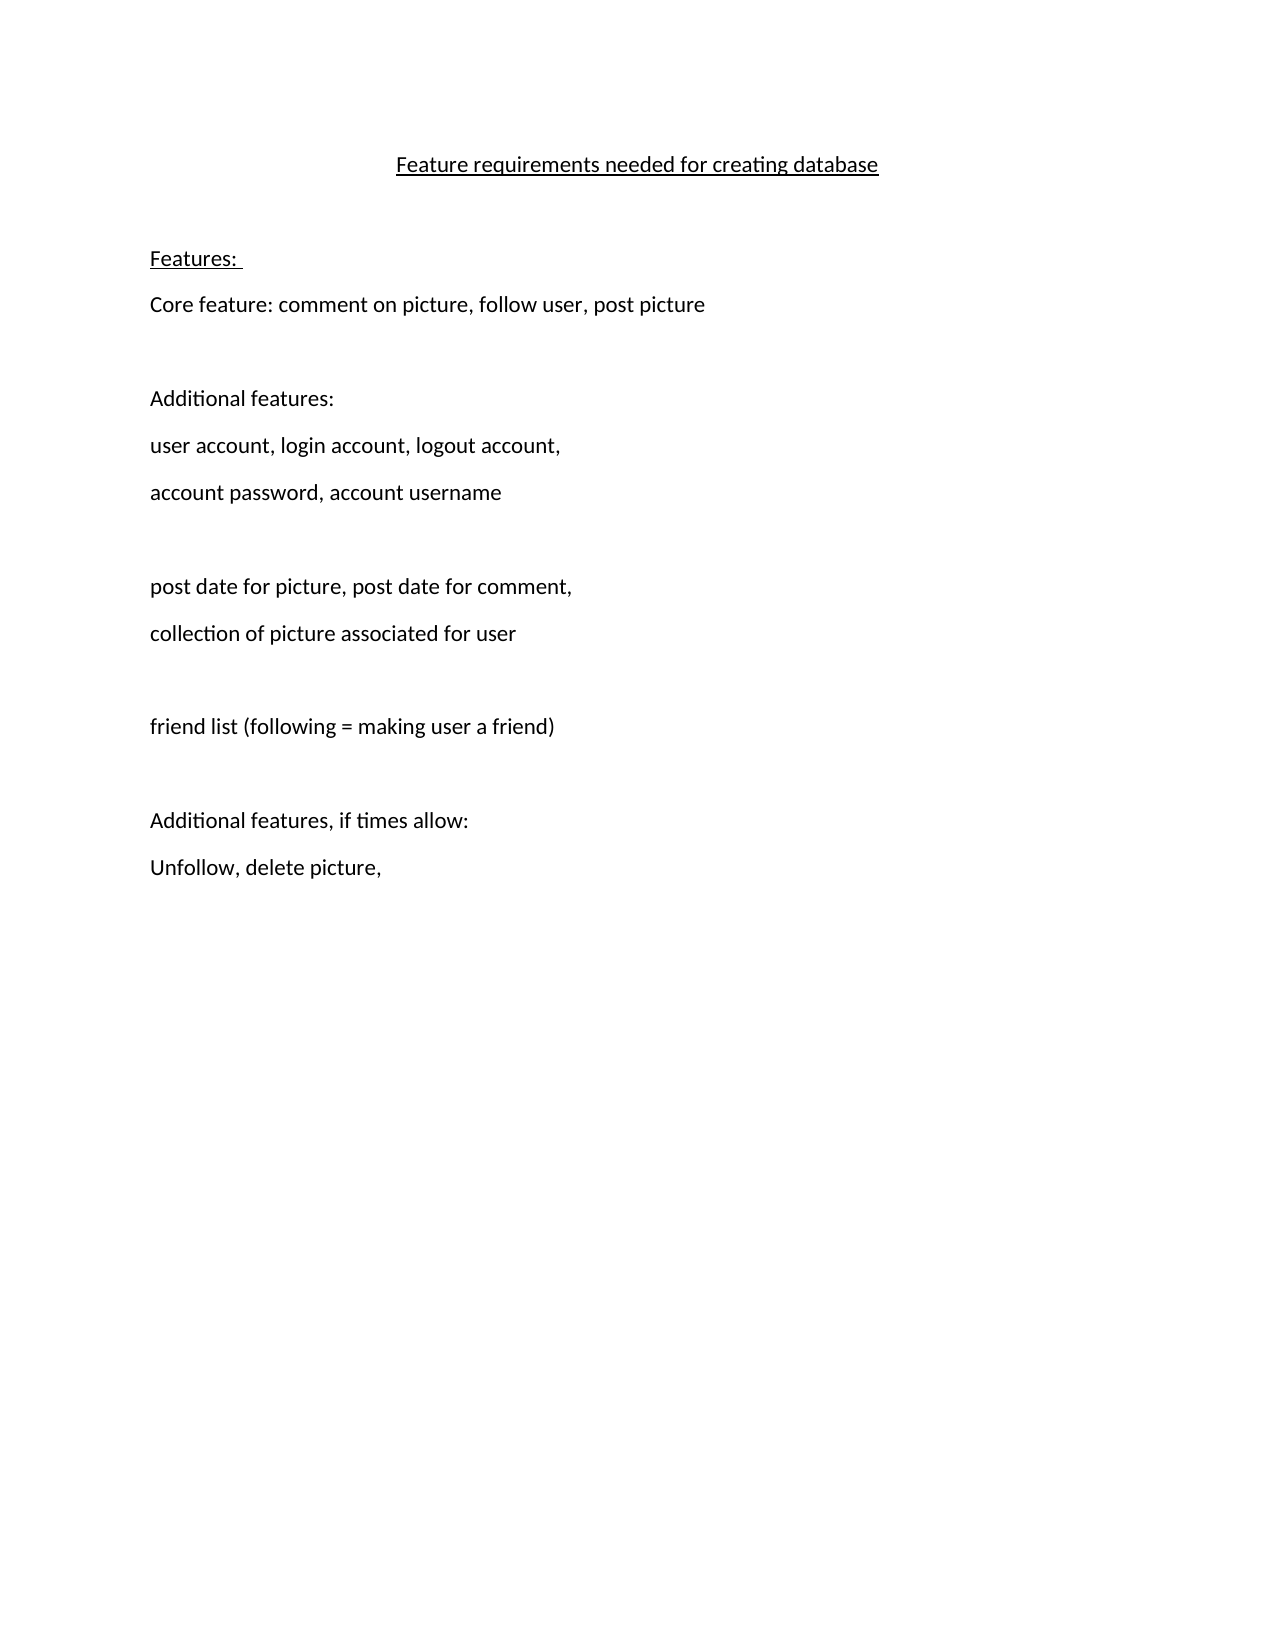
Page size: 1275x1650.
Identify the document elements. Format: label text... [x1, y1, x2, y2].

text user account, login account, logout account, [150, 431, 1125, 459]
text Additional features, if times allow: [150, 806, 1125, 834]
text Additional features: [150, 384, 1125, 412]
text Unfollow, delete picture, [150, 853, 1125, 881]
text account password, account username [150, 478, 1125, 506]
text collection of picture associated for user [150, 619, 1125, 647]
text Core feature: comment on picture, follow user, post picture [150, 291, 1125, 319]
text post date for picture, post date for comment, [150, 572, 1125, 600]
text friend list (following = making user a friend) [150, 712, 1125, 741]
text Feature requirements needed for creating database [150, 150, 1125, 178]
text Features: [150, 244, 1125, 272]
